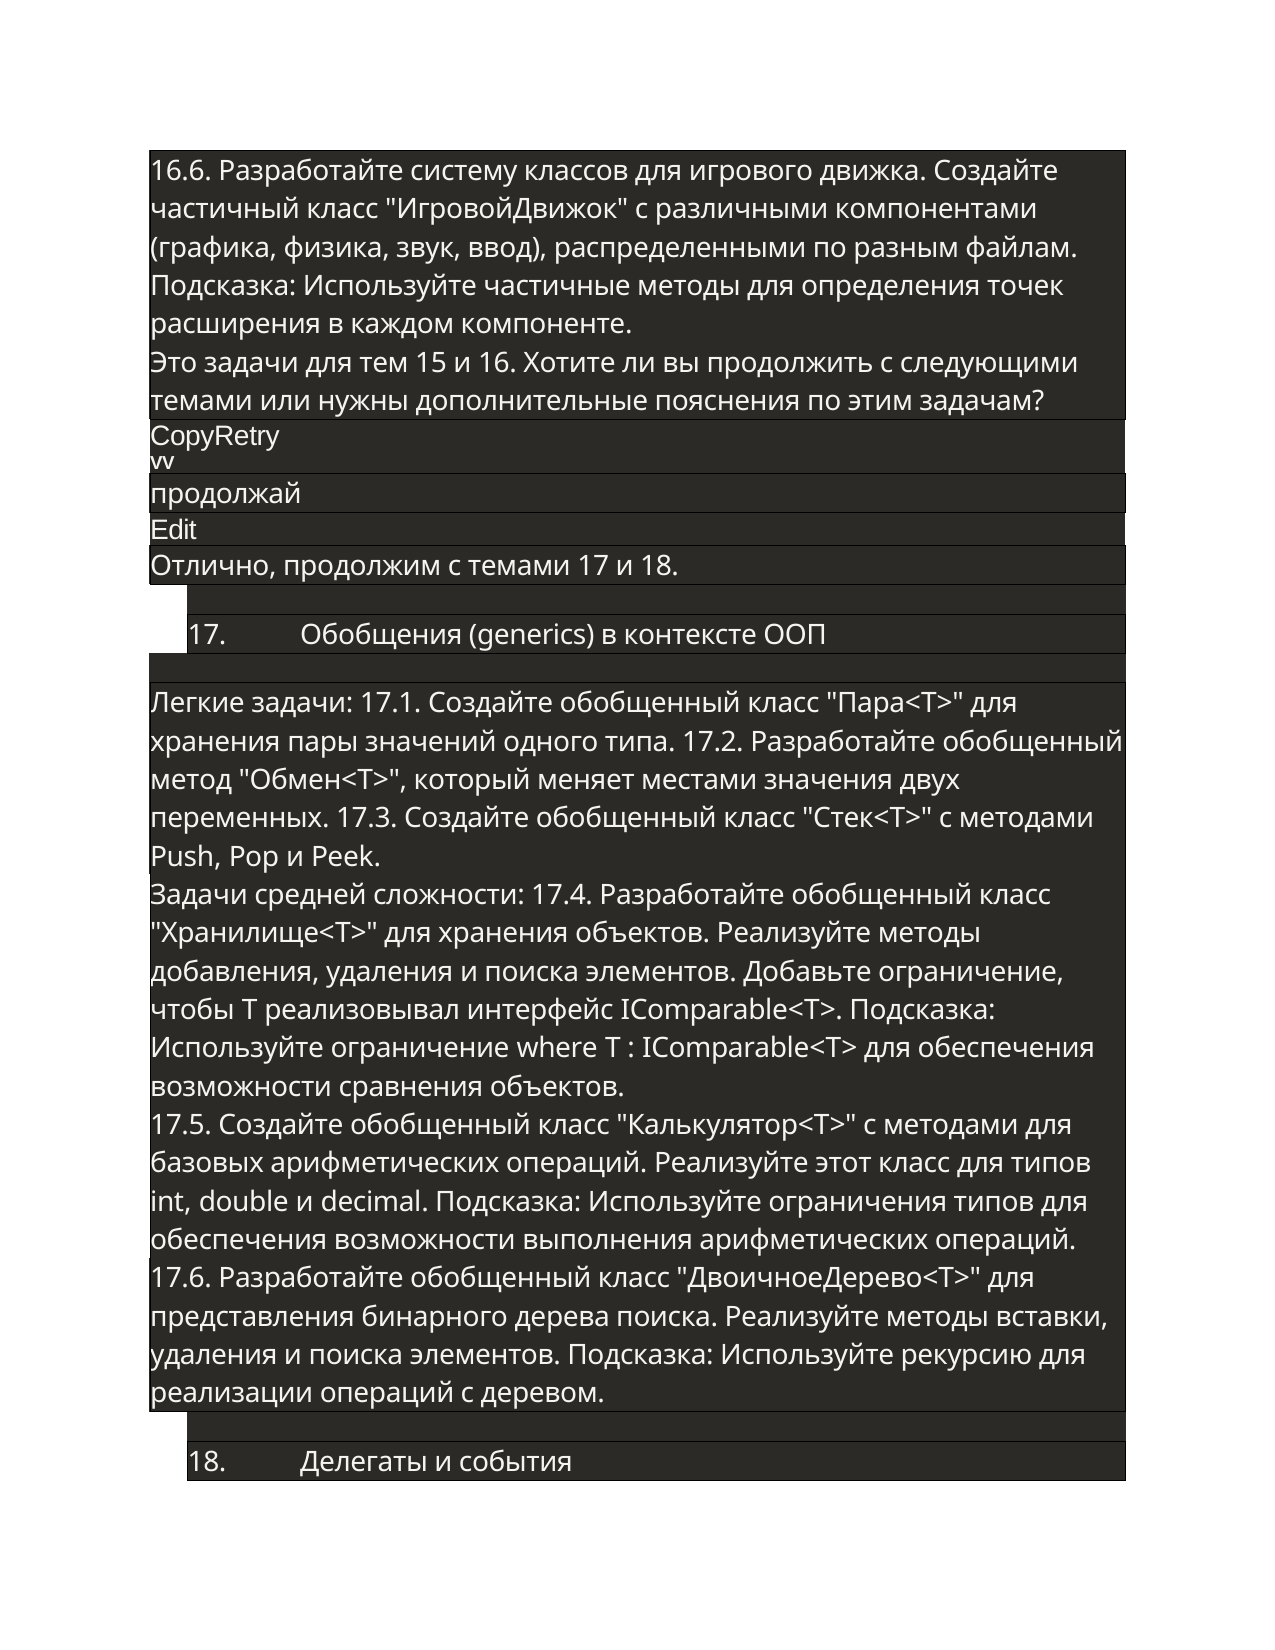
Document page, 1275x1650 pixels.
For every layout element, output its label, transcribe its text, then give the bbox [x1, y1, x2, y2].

text Задачи средней сложности: 17.4. Разработайте обобщенный класс "Хранилище<T>" для хранения объектов. Реализуйте методы добавления, удаления и поиска элементов. Добавьте ограничение, чтобы T реализовывал интерфейс IComparable<T>. Подсказка: Используйте ограничение where T : IComparable<T> для обеспечения возможности сравнения объектов. [151, 874, 1125, 1104]
text 16.6. Разработайте систему классов для игрового движка. Создайте частичный класс "ИгровойДвижок" с различными компонентами (графика, физика, звук, ввод), распределенными по разным файлам. Подсказка: Используйте частичные методы для определения точек расширения в каждом компоненте. [151, 151, 1125, 342]
text VV [150, 452, 1125, 473]
text 17.6. Разработайте обобщенный класс "ДвоичноеДерево<T>" для представления бинарного дерева поиска. Реализуйте методы вставки, удаления и поиска элементов. Подсказка: Используйте рекурсию для реализации операций с деревом. [151, 1257, 1125, 1411]
list Делегаты и события [188, 1442, 1125, 1480]
text Edit [150, 513, 1125, 545]
text CopyRetry [150, 420, 1125, 452]
text Это задачи для тем 15 и 16. Хотите ли вы продолжить с следующими темами или нужны дополнительные пояснения по этим задачам? [151, 342, 1125, 419]
list Обобщения (generics) в контексте ООП [188, 615, 1125, 653]
text Отлично, продолжим с темами 17 и 18. [151, 546, 1125, 584]
text 17.5. Создайте обобщенный класс "Калькулятор<T>" с методами для базовых арифметических операций. Реализуйте этот класс для типов int, double и decimal. Подсказка: Используйте ограничения типов для обеспечения возможности выполнения арифметических операций. [151, 1104, 1125, 1257]
text продолжай [151, 474, 1125, 512]
text Легкие задачи: 17.1. Создайте обобщенный класс "Пара<T>" для хранения пары значений одного типа. 17.2. Разработайте обобщенный метод "Обмен<T>", который меняет местами значения двух переменных. 17.3. Создайте обобщенный класс "Стек<T>" с методами Push, Pop и Peek. [151, 683, 1125, 874]
